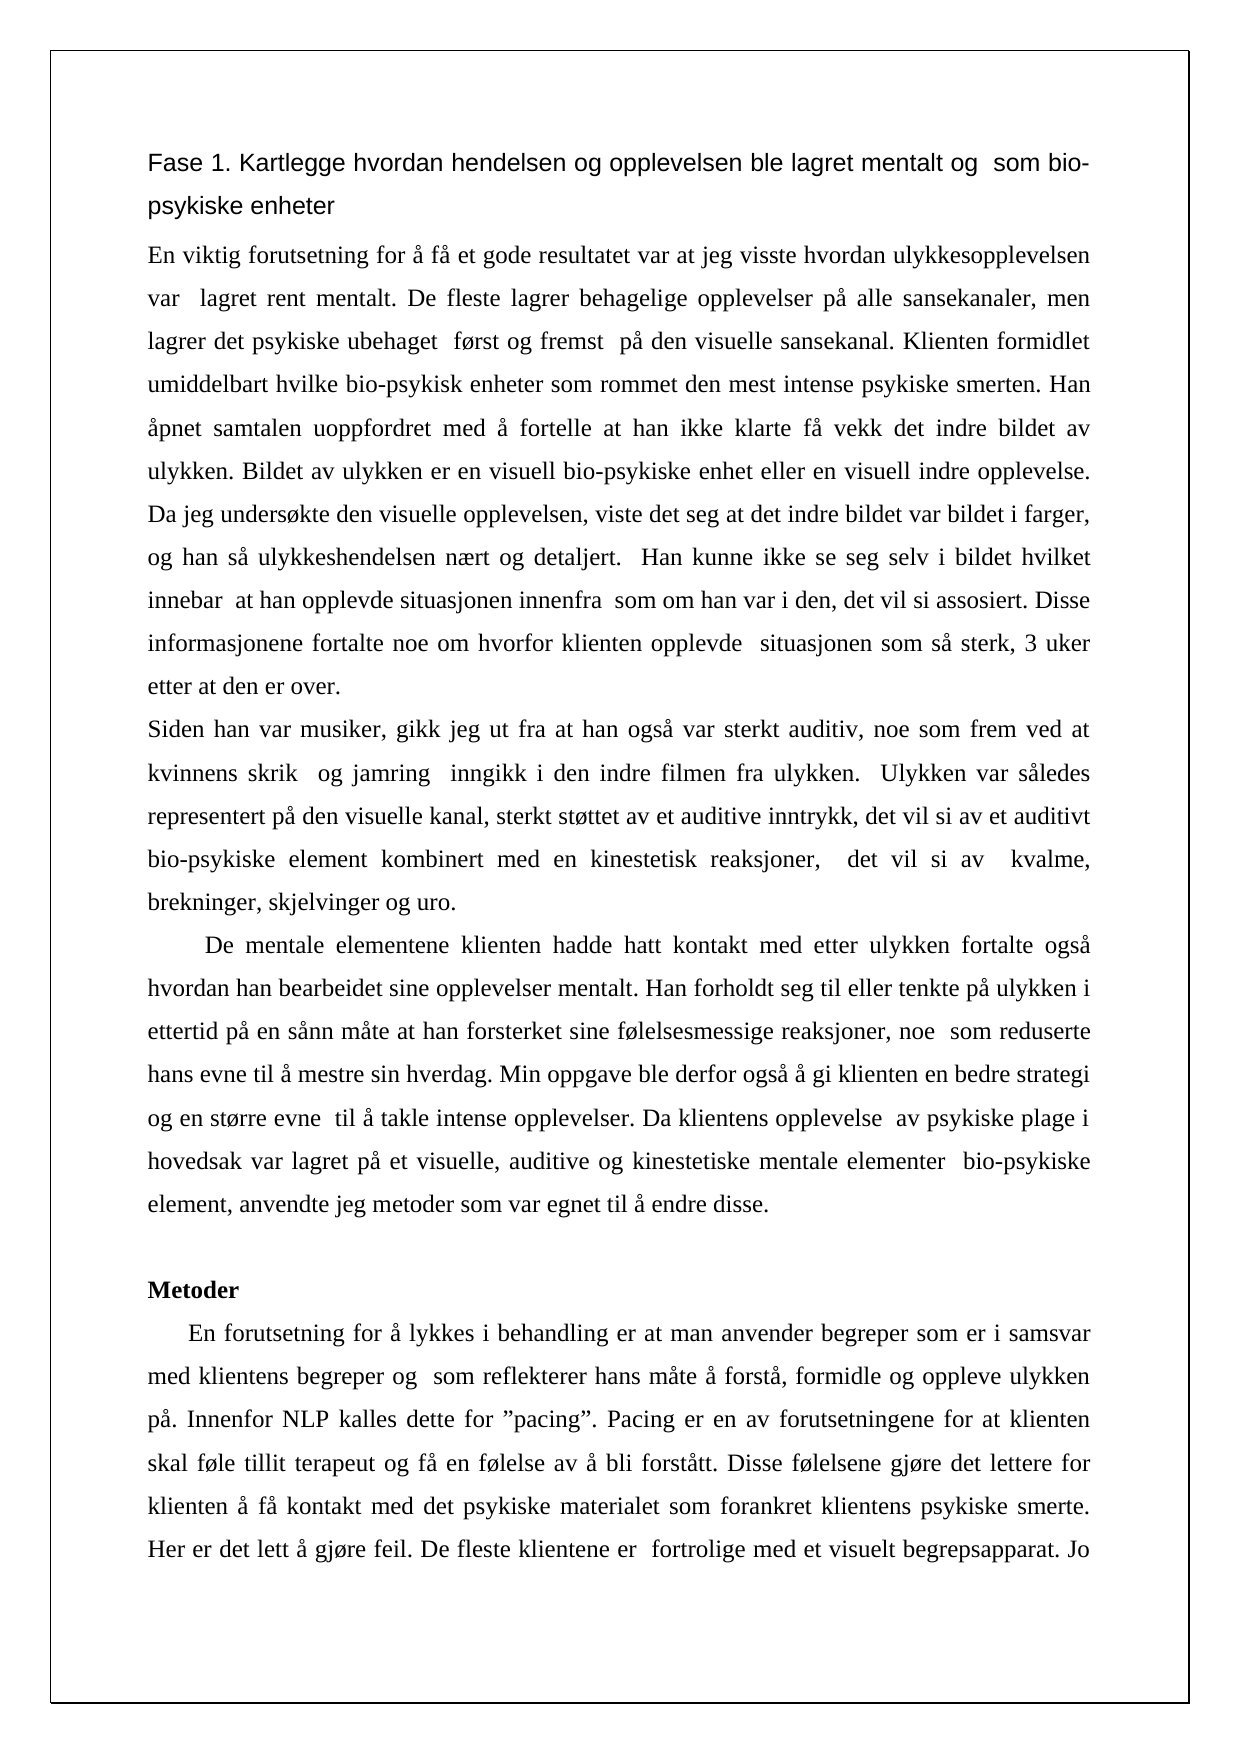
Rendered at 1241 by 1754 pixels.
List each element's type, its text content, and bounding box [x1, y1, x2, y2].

text Metoder [147, 1275, 1092, 1304]
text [147, 1318, 1092, 1563]
subtitle Fase 1. Kartlegge hvordan hendelsen og opplevelsen ble lagret mentalt og som bio-psykiske enheter [147, 148, 1092, 219]
text Siden han var musiker, gikk jeg ut fra at han også var sterkt auditiv, noe som frem ved at kvinnens skrik og jamring inngikk i den indre filmen fra ulykken. Ulykken var således representert på den visuelle kanal, sterkt støttet av et auditive inntrykk, det vil si av et auditivt bio-psykiske element kombinert med en kinestetisk reaksjoner, det vil si av kvalme, brekninger, skjelvinger og uro. [147, 714, 1092, 916]
text De mentale elementene klienten hadde hatt kontakt med etter ulykken fortalte også hvordan han bearbeidet sine opplevelser mentalt. Han forholdt seg til eller tenkte på ulykken i ettertid på en sånn måte at han forsterket sine følelsesmessige reaksjoner, noe som reduserte hans evne til å mestre sin hverdag. Min oppgave ble derfor også å gi klienten en bedre strategi og en større evne til å takle intense opplevelser. Da klientens opplevelse av psykiske plage i hovedsak var lagret på et visuelle, auditive og kinestetiske mentale elementer bio-psykiske element, anvendte jeg metoder som var egnet til å endre disse. [147, 930, 1092, 1218]
text En viktig forutsetning for å få et gode resultatet var at jeg visste hvordan ulykkesopplevelsen var lagret rent mentalt. De fleste lagrer behagelige opplevelser på alle sansekanaler, men lagrer det psykiske ubehaget først og fremst på den visuelle sansekanal. Klienten formidlet umiddelbart hvilke bio-psykisk enheter som rommet den mest intense psykiske smerten. Han åpnet samtalen uoppfordret med å fortelle at han ikke klarte få vekk det indre bildet av ulykken. Bildet av ulykken er en visuell bio-psykiske enhet eller en visuell indre opplevelse. Da jeg undersøkte den visuelle opplevelsen, viste det seg at det indre bildet var bildet i farger, og han så ulykkeshendelsen nært og detaljert. Han kunne ikke se seg selv i bildet hvilket innebar at han opplevde situasjonen innenfra som om han var i den, det vil si assosiert. Disse informasjonene fortalte noe om hvorfor klienten opplevde situasjonen som så sterk, 3 uker etter at den er over. [147, 240, 1092, 700]
